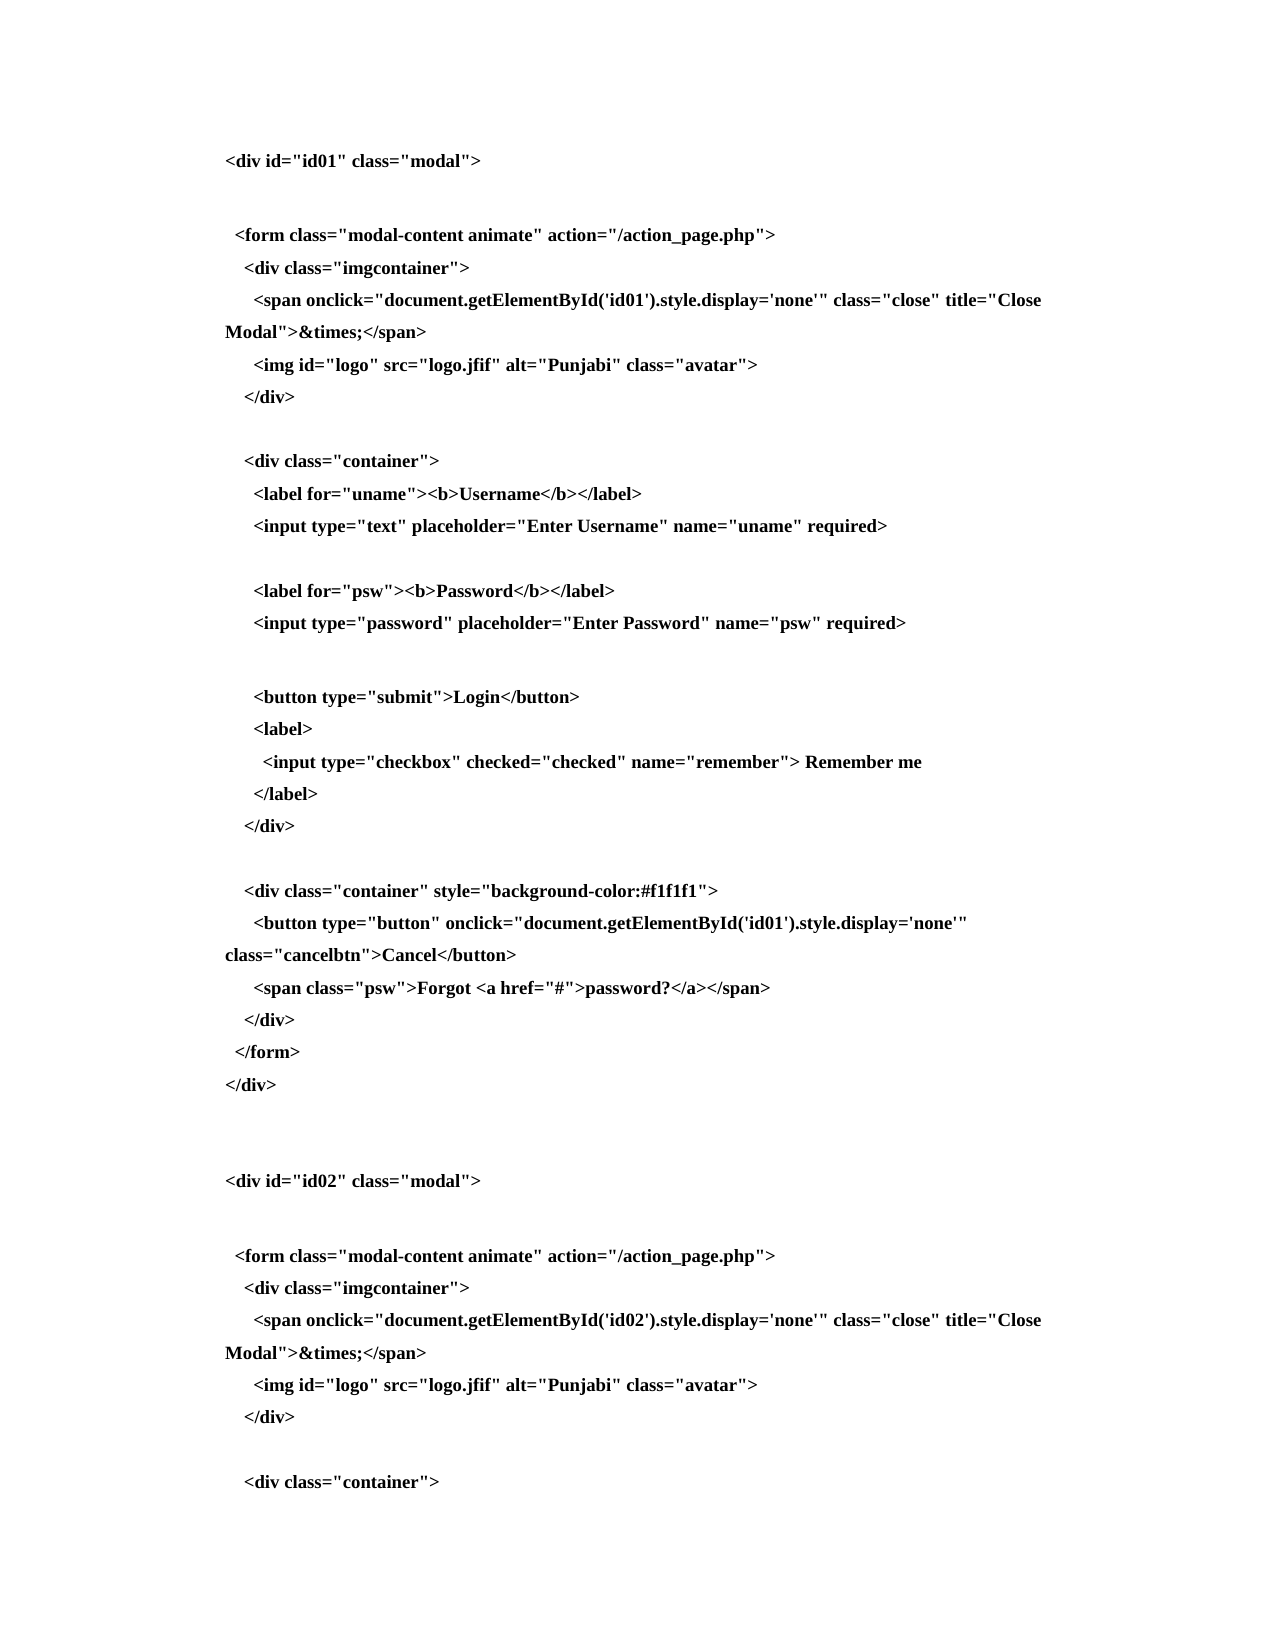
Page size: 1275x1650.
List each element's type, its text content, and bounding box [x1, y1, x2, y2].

list <input type="text" placeholder="Enter Username" name="uname" required> [225, 515, 1125, 536]
list <label> [225, 718, 1125, 740]
list <input type="checkbox" checked="checked" name="remember"> Remember me [225, 751, 1125, 772]
list <div id="id02" class="modal"> [225, 1170, 1125, 1192]
list <span class="psw">Forgot <a href="#">password?</a></span> [225, 977, 1125, 998]
list </div> [225, 1009, 1125, 1031]
list <img id="logo" src="logo.jfif" alt="Punjabi" class="avatar"> [225, 353, 1125, 375]
list </form> [225, 1041, 1125, 1063]
list <div class="container"> [225, 1471, 1125, 1492]
list <div class="container" style="background-color:#f1f1f1"> [225, 880, 1125, 901]
list <button type="button" onclick="document.getElementById('id01').style.display='none'" class="cancelbtn">Cancel</button> [225, 912, 1125, 966]
list <span onclick="document.getElementById('id02').style.display='none'" class="close" title="Close Modal">&times;</span> [225, 1309, 1125, 1363]
list <span onclick="document.getElementById('id01').style.display='none'" class="close" title="Close Modal">&times;</span> [225, 289, 1125, 343]
list <input type="password" placeholder="Enter Password" name="psw" required> [225, 612, 1125, 633]
list </label> [225, 783, 1125, 804]
list <img id="logo" src="logo.jfif" alt="Punjabi" class="avatar"> [225, 1374, 1125, 1395]
list </div> [225, 1073, 1125, 1095]
list <form class="modal-content animate" action="/action_page.php"> [225, 224, 1125, 246]
list <div id="id01" class="modal"> [225, 150, 1125, 172]
list <div class="imgcontainer"> [225, 1277, 1125, 1298]
list </div> [225, 1406, 1125, 1428]
list <label for="uname"><b>Username</b></label> [225, 483, 1125, 504]
list </div> [225, 815, 1125, 837]
list <form class="modal-content animate" action="/action_page.php"> [225, 1245, 1125, 1266]
list <div class="container"> [225, 450, 1125, 472]
list <div class="imgcontainer"> [225, 257, 1125, 278]
list <label for="psw"><b>Password</b></label> [225, 579, 1125, 601]
list </div> [225, 386, 1125, 407]
list <button type="submit">Login</button> [225, 686, 1125, 708]
